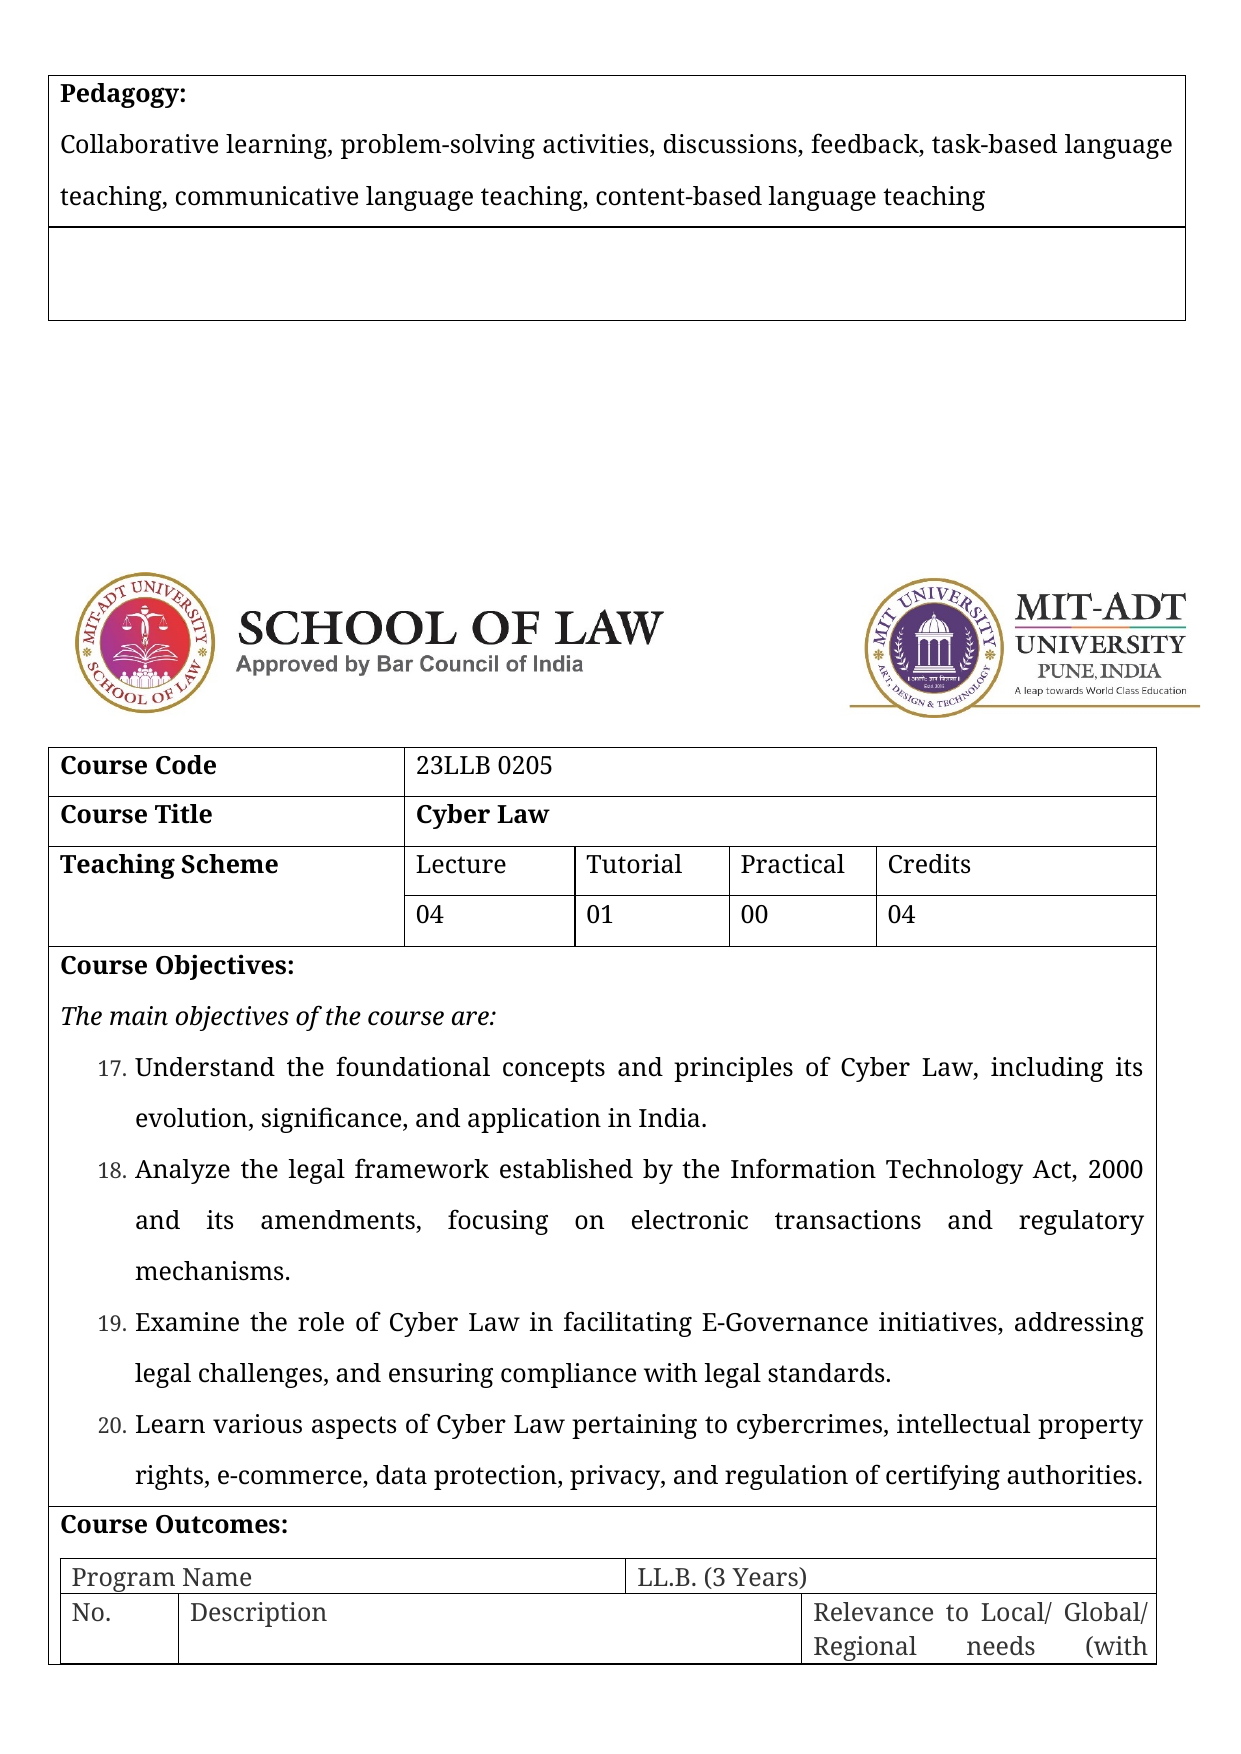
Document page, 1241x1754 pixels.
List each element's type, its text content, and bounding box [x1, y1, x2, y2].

table_cell Lecture [405, 847, 574, 895]
table_cell Tutorial [576, 847, 729, 895]
table_cell 04 [405, 896, 574, 946]
table_cell Credits [877, 847, 1156, 895]
table_cell Cyber Law [405, 797, 1156, 846]
table_cell 00 [730, 896, 876, 946]
table_cell 01 [576, 896, 729, 946]
picture [75, 572, 1200, 718]
table_cell Practical [730, 847, 876, 895]
table_cell 04 [877, 896, 1156, 946]
table_header Course Code [49, 748, 404, 796]
table_header 23LLB 0205 [405, 748, 1156, 796]
table_cell Course Objectives: The main objectives of the course are: Understand the foundational concepts and principles of Cyber Law, including its evolution, significance, and application in India. Analyze the legal framework established by the Information Technology Act, 2000 and its amendments, focusing on electronic transactions and regulatory mechanisms. Examine the role of Cyber Law in facilitating E-Governance initiatives, addressing legal challenges, and ensuring compliance with legal standards. Learn various aspects of Cyber Law pertaining to cybercrimes, intellectual property rights, e-commerce, data protection, privacy, and regulation of certifying authorities. [49, 947, 1156, 1506]
table_cell Course Outcomes: [49, 1507, 1156, 1663]
table_cell Teaching Scheme [49, 847, 404, 946]
table_cell [49, 228, 1185, 320]
table_cell Course Title [49, 797, 404, 846]
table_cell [49, 76, 1185, 226]
